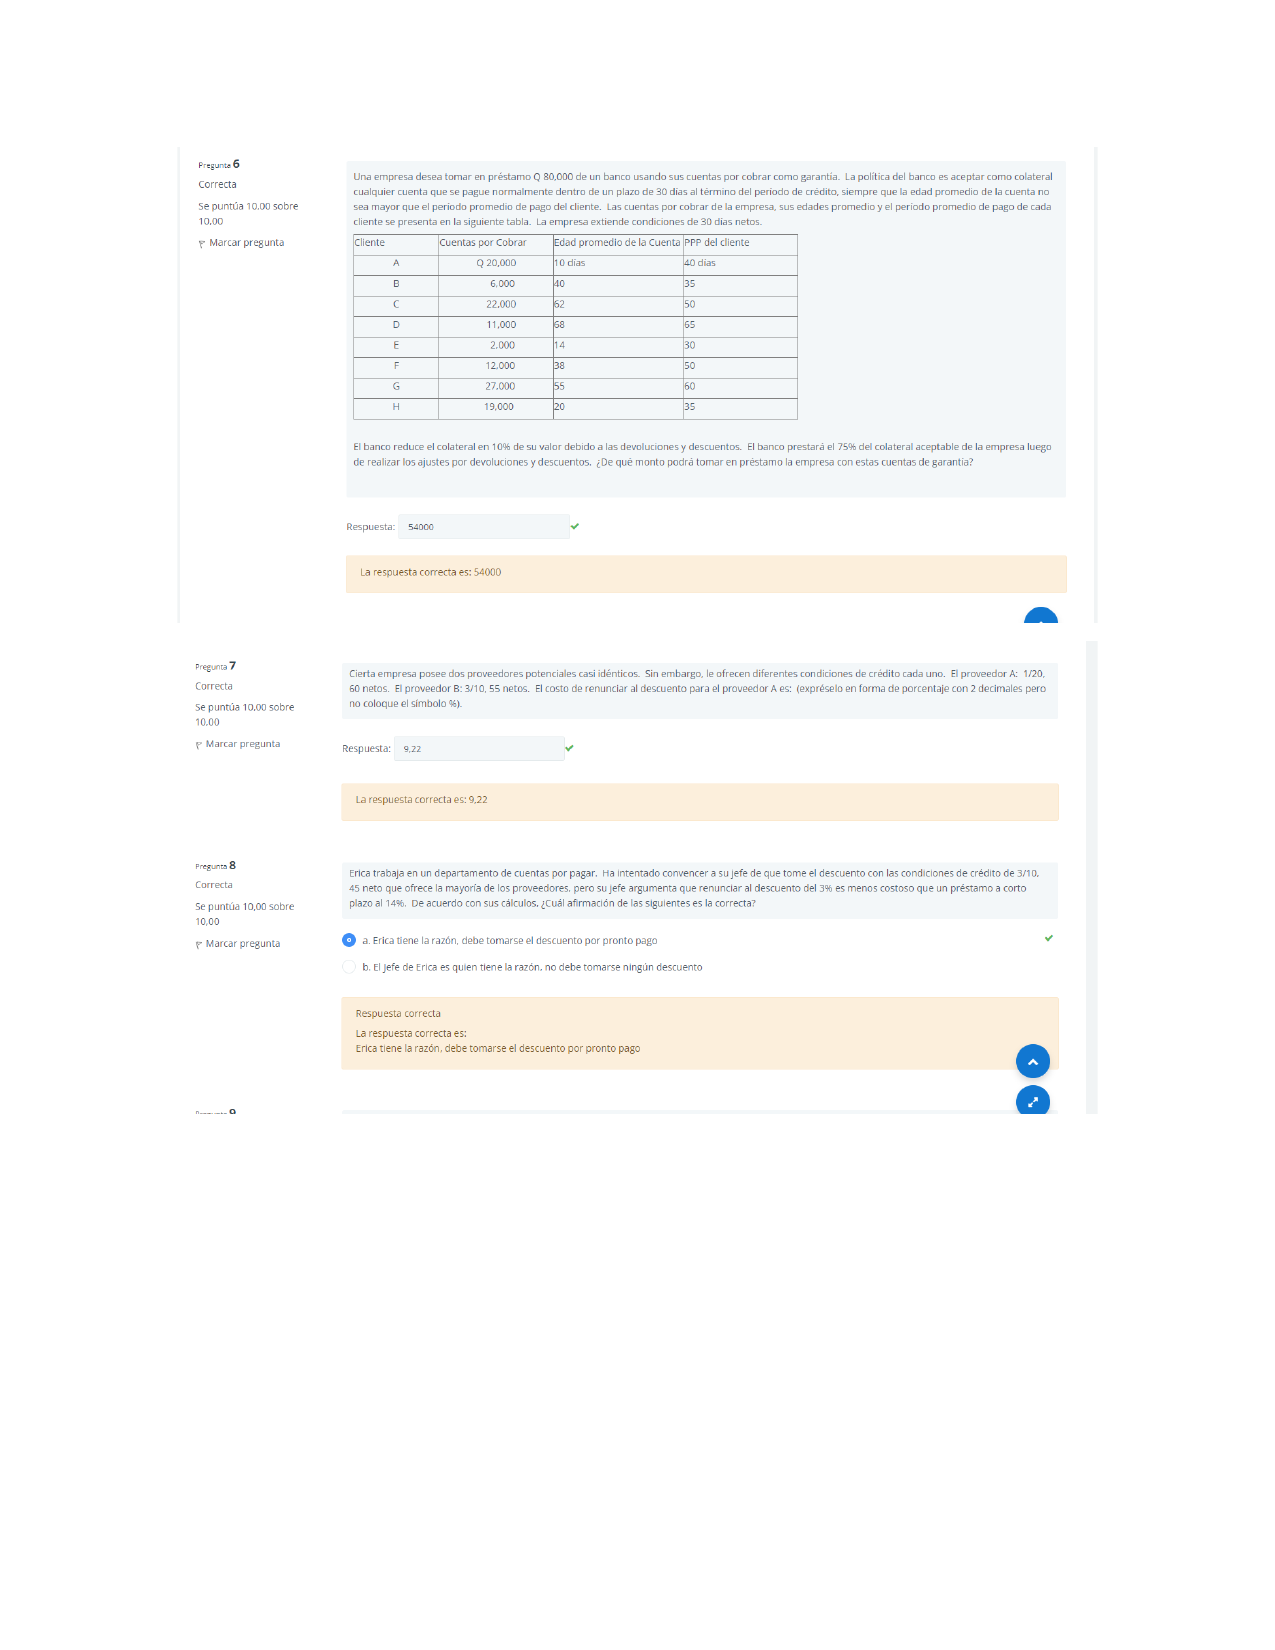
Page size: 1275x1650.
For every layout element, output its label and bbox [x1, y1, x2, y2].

picture [177, 641, 1098, 1114]
picture [177, 147, 1098, 623]
